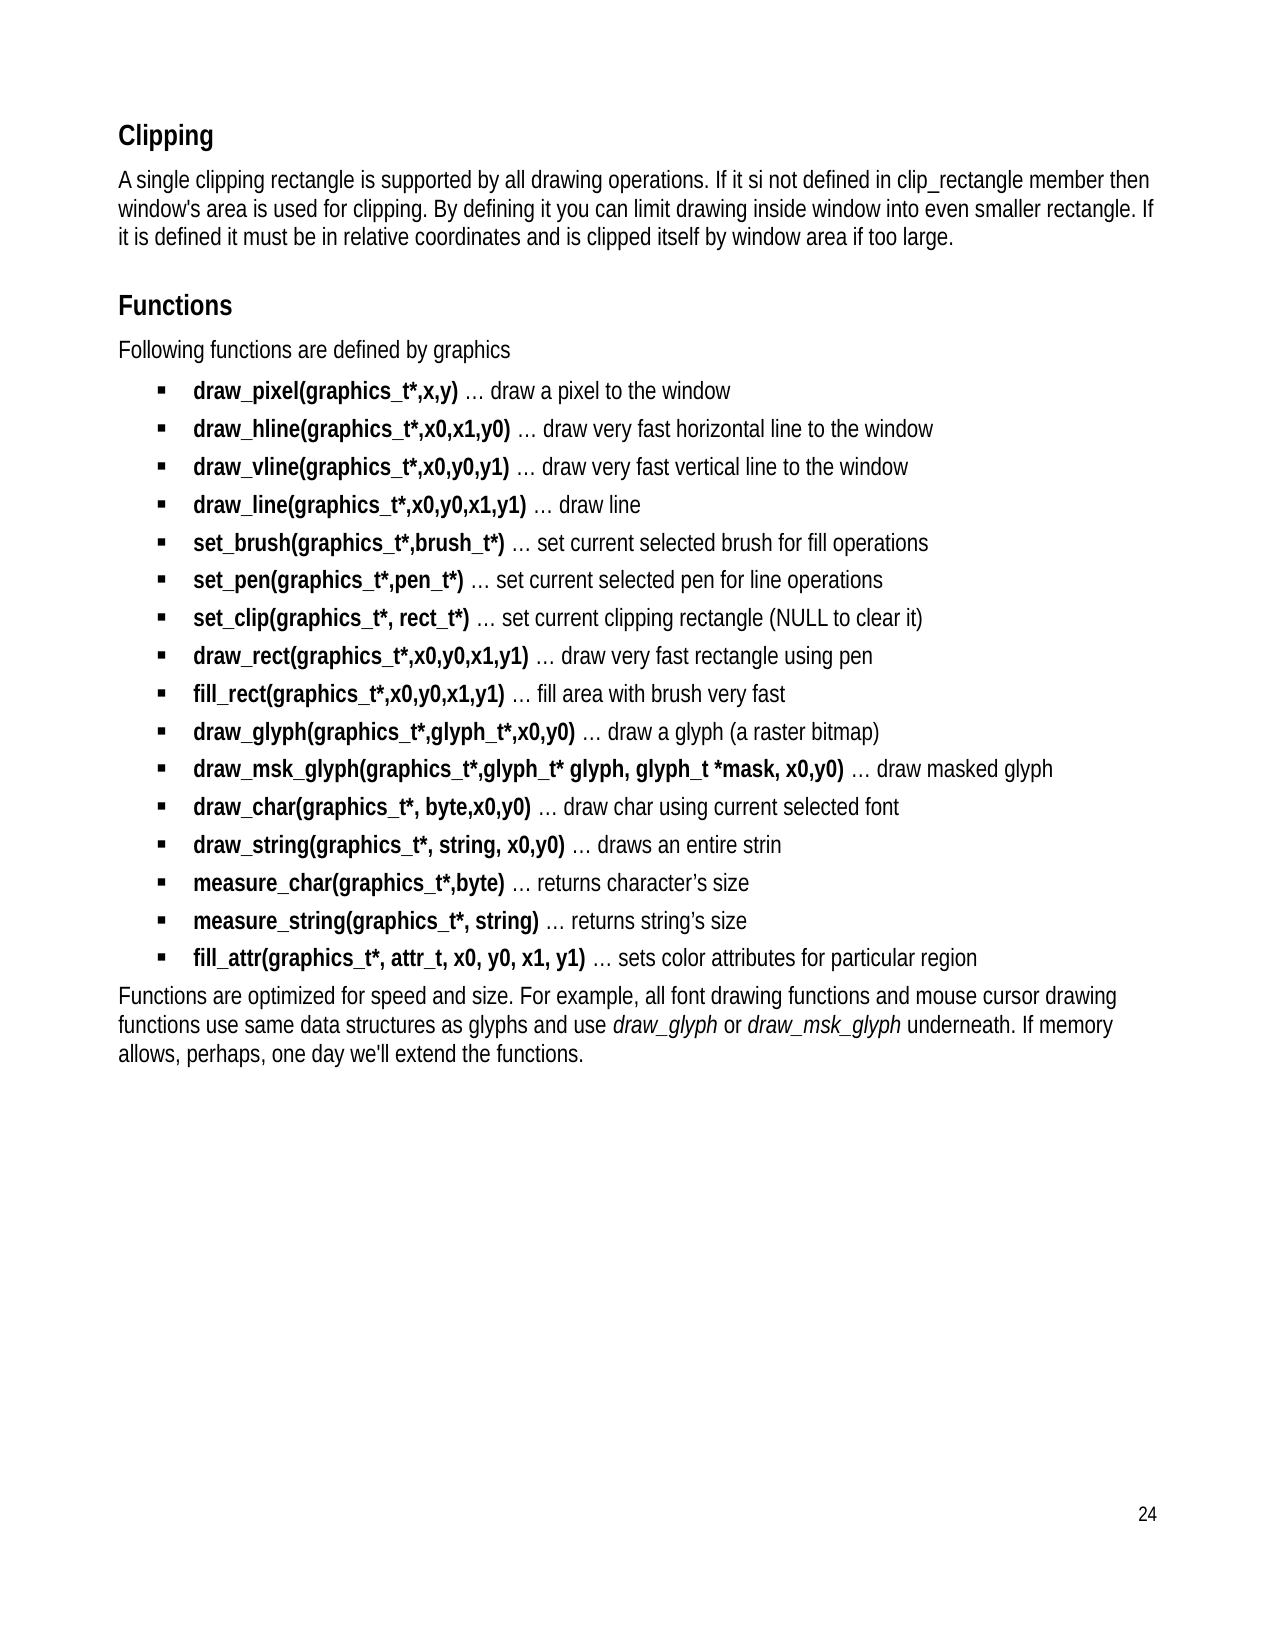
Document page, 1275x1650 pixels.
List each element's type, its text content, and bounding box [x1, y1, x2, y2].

subtitle Functions [118, 288, 1157, 322]
list draw_pixel(graphics_t*,x,y) … draw a pixel to the window [156, 376, 1157, 405]
list draw_rect(graphics_t*,x0,y0,x1,y1) … draw very fast rectangle using pen [156, 641, 1157, 670]
list draw_vline(graphics_t*,x0,y0,y1) … draw very fast vertical line to the window [156, 452, 1157, 481]
list measure_char(graphics_t*,byte) … returns character’s size [156, 868, 1157, 897]
list fill_rect(graphics_t*,x0,y0,x1,y1) … fill area with brush very fast [156, 679, 1157, 708]
list set_brush(graphics_t*,brush_t*) … set current selected brush for fill operations [156, 527, 1157, 556]
list measure_string(graphics_t*, string) … returns string’s size [156, 906, 1157, 934]
list set_clip(graphics_t*, rect_t*) … set current clipping rectangle (NULL to clear it) [156, 603, 1157, 632]
list draw_line(graphics_t*,x0,y0,x1,y1) … draw line [156, 490, 1157, 518]
list draw_msk_glyph(graphics_t*,glyph_t* glyph, glyph_t *mask, x0,y0) … draw masked glyph [156, 754, 1157, 783]
list draw_glyph(graphics_t*,glyph_t*,x0,y0) … draw a glyph (a raster bitmap) [156, 717, 1157, 745]
text Functions are optimized for speed and size. For example, all font drawing functions and mouse cursor drawing functions use same data structures as glyphs and use draw_glyph or draw_msk_glyph underneath. If memory allows, perhaps, one day we'll extend the functions. [118, 981, 1157, 1067]
text A single clipping rectangle is supported by all drawing operations. If it si not defined in clip_rectangle member then window's area is used for clipping. By defining it you can limit drawing inside window into even smaller rectangle. If it is defined it must be in relative coordinates and is clipped itself by window area if too large. [118, 165, 1157, 251]
list fill_attr(graphics_t*, attr_t, x0, y0, x1, y1) … sets color attributes for particular region [156, 943, 1157, 972]
list set_pen(graphics_t*,pen_t*) … set current selected pen for line operations [156, 565, 1157, 594]
list draw_hline(graphics_t*,x0,x1,y0) … draw very fast horizontal line to the window [156, 414, 1157, 443]
list draw_string(graphics_t*, string, x0,y0) … draws an entire strin [156, 830, 1157, 859]
subtitle Clipping [118, 118, 1157, 152]
list draw_char(graphics_t*, byte,x0,y0) … draw char using current selected font [156, 792, 1157, 821]
text Following functions are defined by graphics [118, 335, 1157, 364]
